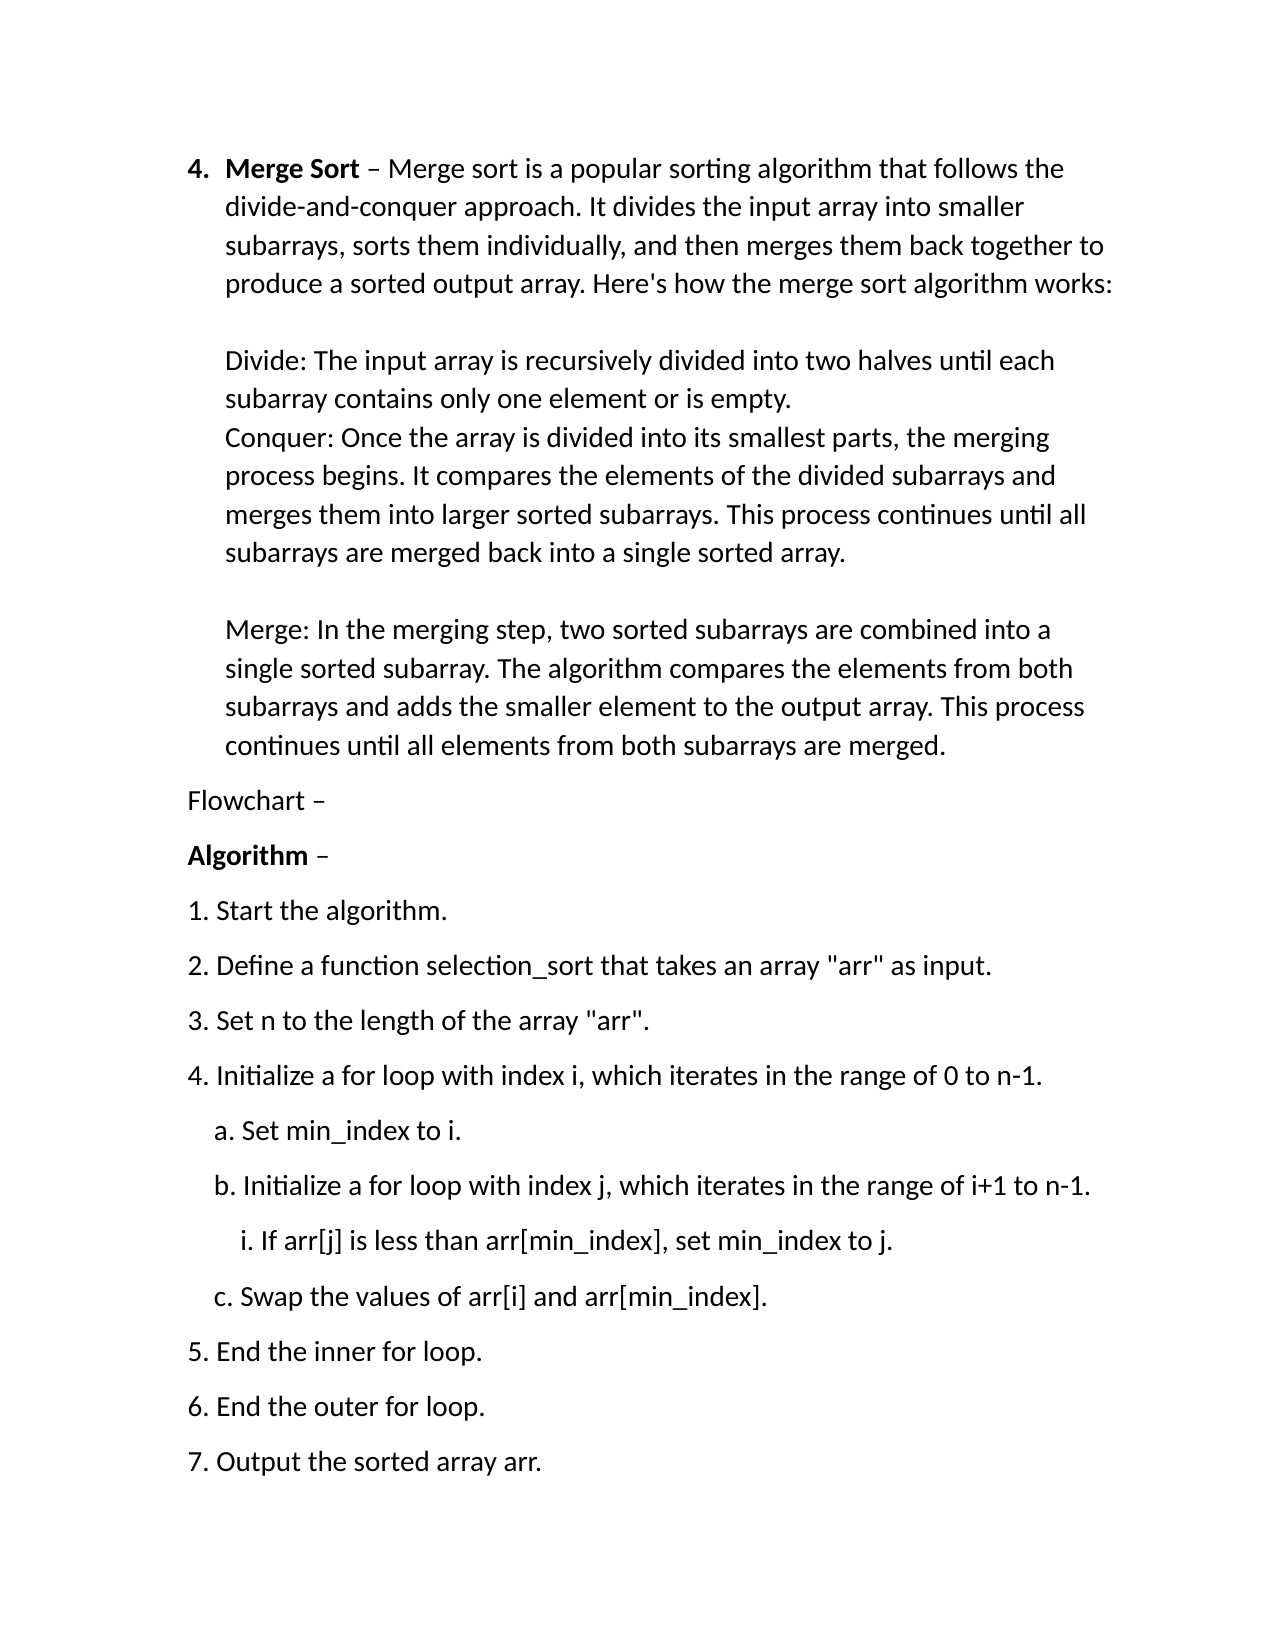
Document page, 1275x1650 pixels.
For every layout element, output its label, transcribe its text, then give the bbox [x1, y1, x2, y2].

text 3. Set n to the length of the array "arr". [187, 1002, 1125, 1038]
text 1. Start the algorithm. [187, 892, 1125, 927]
text b. Initialize a for loop with index j, which iterates in the range of i+1 to n-1. [187, 1167, 1125, 1203]
text 5. End the inner for loop. [187, 1333, 1125, 1368]
text Flowchart – [187, 782, 1125, 817]
list Merge: In the merging step, two sorted subarrays are combined into a single sorted subarray. The algorithm compares the elements from both subarrays and adds the smaller element to the output array. This process continues until all elements from both subarrays are merged. [225, 611, 1125, 762]
text 4. Initialize a for loop with index i, which iterates in the range of 0 to n-1. [187, 1057, 1125, 1093]
text 6. End the outer for loop. [187, 1388, 1125, 1423]
list Conquer: Once the array is divided into its smallest parts, the merging process begins. It compares the elements of the divided subarrays and merges them into larger sorted subarrays. This process continues until all subarrays are merged back into a single sorted array. [225, 419, 1125, 570]
list Merge Sort – Merge sort is a popular sorting algorithm that follows the divide-and-conquer approach. It divides the input array into smaller subarrays, sorts them individually, and then merges them back together to produce a sorted output array. Here's how the merge sort algorithm works: [187, 150, 1125, 301]
text c. Swap the values of arr[i] and arr[min_index]. [187, 1278, 1125, 1313]
text Algorithm – [187, 837, 1125, 872]
list Divide: The input array is recursively divided into two halves until each subarray contains only one element or is empty. [225, 342, 1125, 416]
text 2. Define a function selection_sort that takes an array "arr" as input. [187, 947, 1125, 983]
text i. If arr[j] is less than arr[min_index], set min_index to j. [187, 1222, 1125, 1258]
text a. Set min_index to i. [187, 1112, 1125, 1148]
text 7. Output the sorted array arr. [187, 1443, 1125, 1478]
